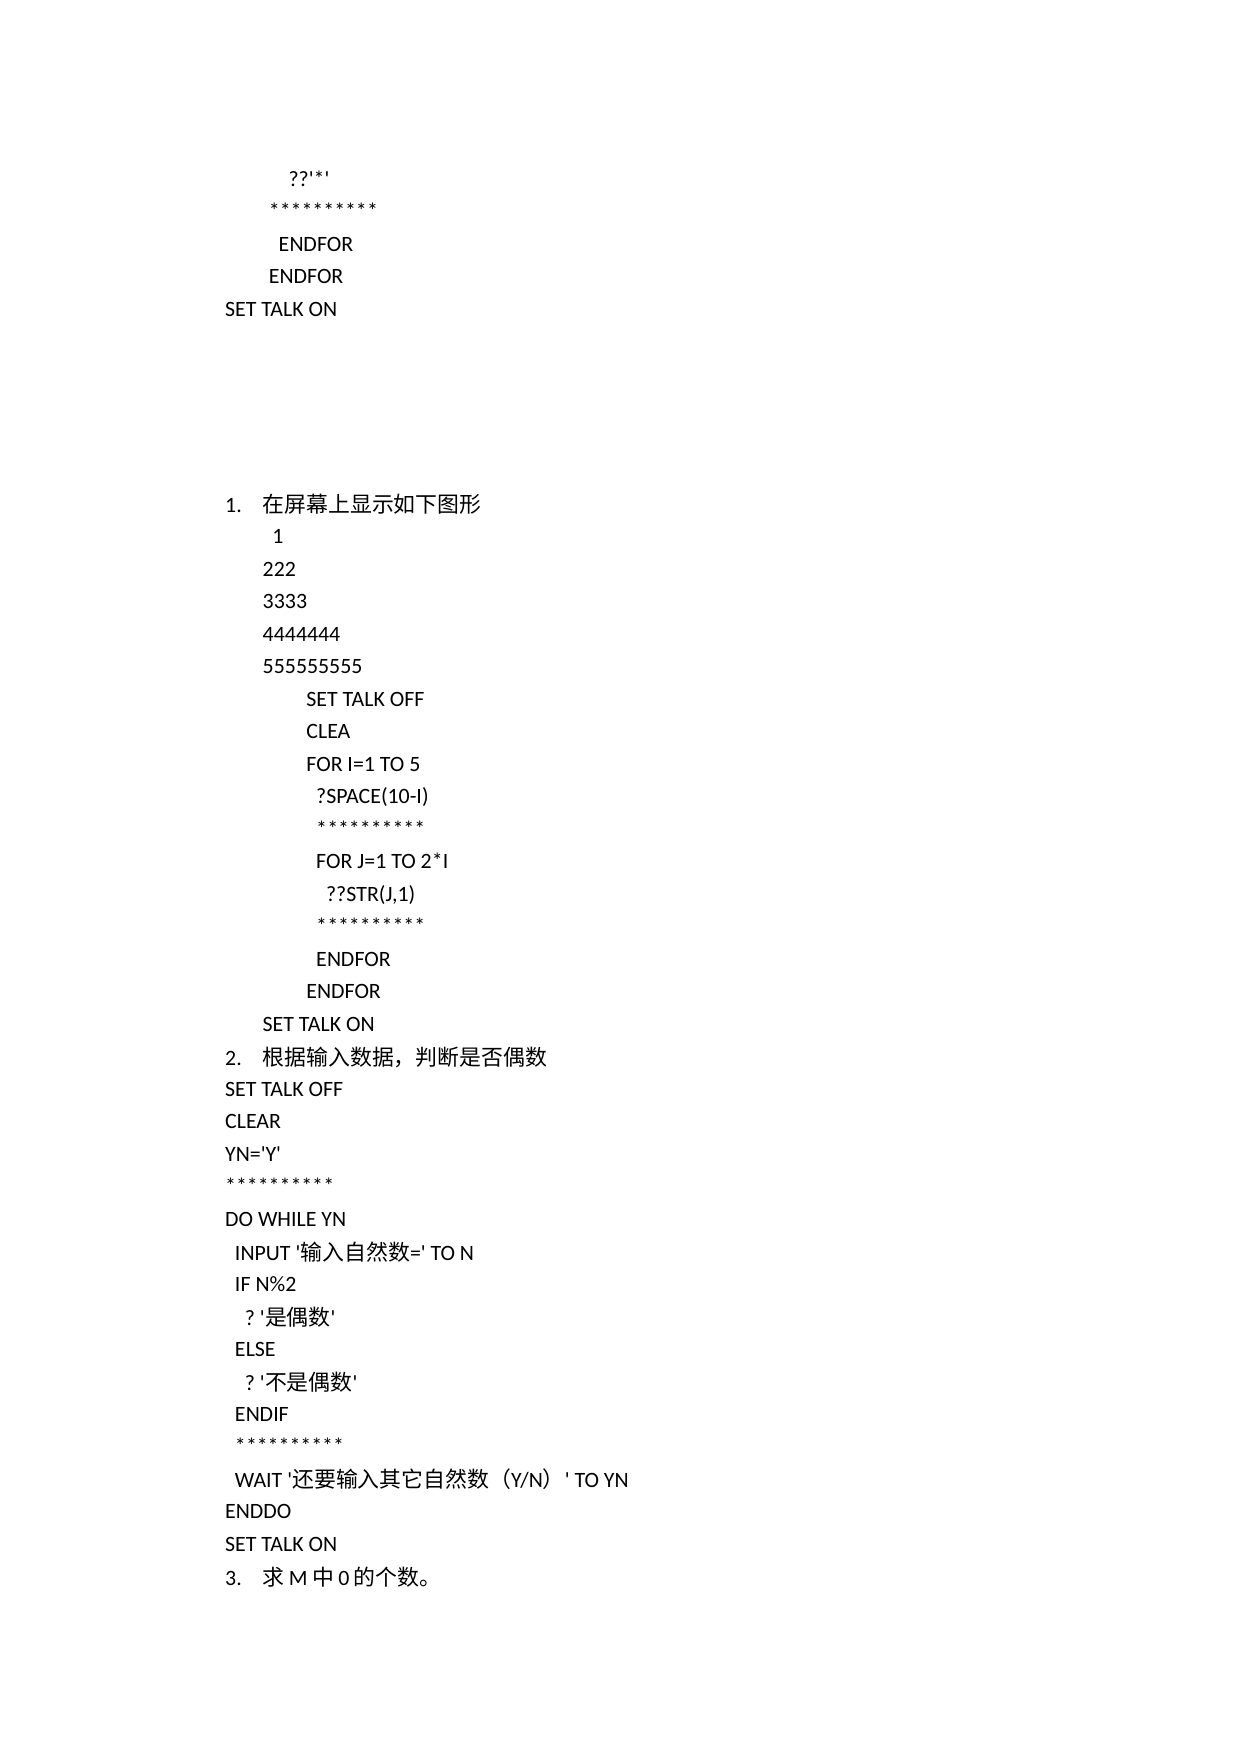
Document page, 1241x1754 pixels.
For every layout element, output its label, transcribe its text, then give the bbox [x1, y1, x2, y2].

text SET TALK ON [225, 1527, 1053, 1559]
text CLEAR [225, 1104, 1053, 1137]
text IF N%2 [225, 1267, 1053, 1299]
text ********** [225, 1169, 1053, 1202]
list ENDFOR [225, 227, 1053, 259]
list 求M中0的个数。 [225, 1559, 1053, 1592]
list SET TALK ON [262, 1007, 1053, 1039]
list ********** [225, 194, 1053, 227]
list 根据输入数据，判断是否偶数 [225, 1039, 1053, 1072]
list 1 [262, 519, 1053, 552]
text ELSE [225, 1332, 1053, 1364]
list 在屏幕上显示如下图形 [225, 487, 1053, 519]
list 4444444 [262, 617, 1053, 649]
list CLEA [262, 714, 1053, 747]
text DO WHILE YN [225, 1202, 1053, 1234]
text ********** [225, 1429, 1053, 1462]
text ? '不是偶数' [225, 1364, 1053, 1397]
list FOR J=1 TO 2*I [262, 844, 1053, 877]
list ENDFOR [225, 259, 1053, 292]
list 222 [262, 552, 1053, 584]
list SET TALK OFF [262, 682, 1053, 714]
list FOR I=1 TO 5 [262, 747, 1053, 779]
list SET TALK ON [225, 292, 1053, 324]
text YN='Y' [225, 1137, 1053, 1169]
text ENDIF [225, 1397, 1053, 1429]
list ??STR(J,1) [262, 877, 1053, 909]
list ********** [262, 812, 1053, 844]
text SET TALK OFF [225, 1072, 1053, 1104]
list 3333 [262, 584, 1053, 617]
list ?SPACE(10-I) [262, 779, 1053, 812]
text ? '是偶数' [225, 1299, 1053, 1332]
text WAIT '还要输入其它自然数（Y/N）' TO YN [225, 1462, 1053, 1494]
text INPUT '输入自然数=' TO N [225, 1234, 1053, 1267]
list ********** [262, 909, 1053, 942]
list ??'*' [225, 162, 1053, 194]
list ENDFOR [262, 942, 1053, 974]
list ENDFOR [262, 974, 1053, 1007]
list 555555555 [262, 649, 1053, 682]
text ENDDO [225, 1494, 1053, 1527]
